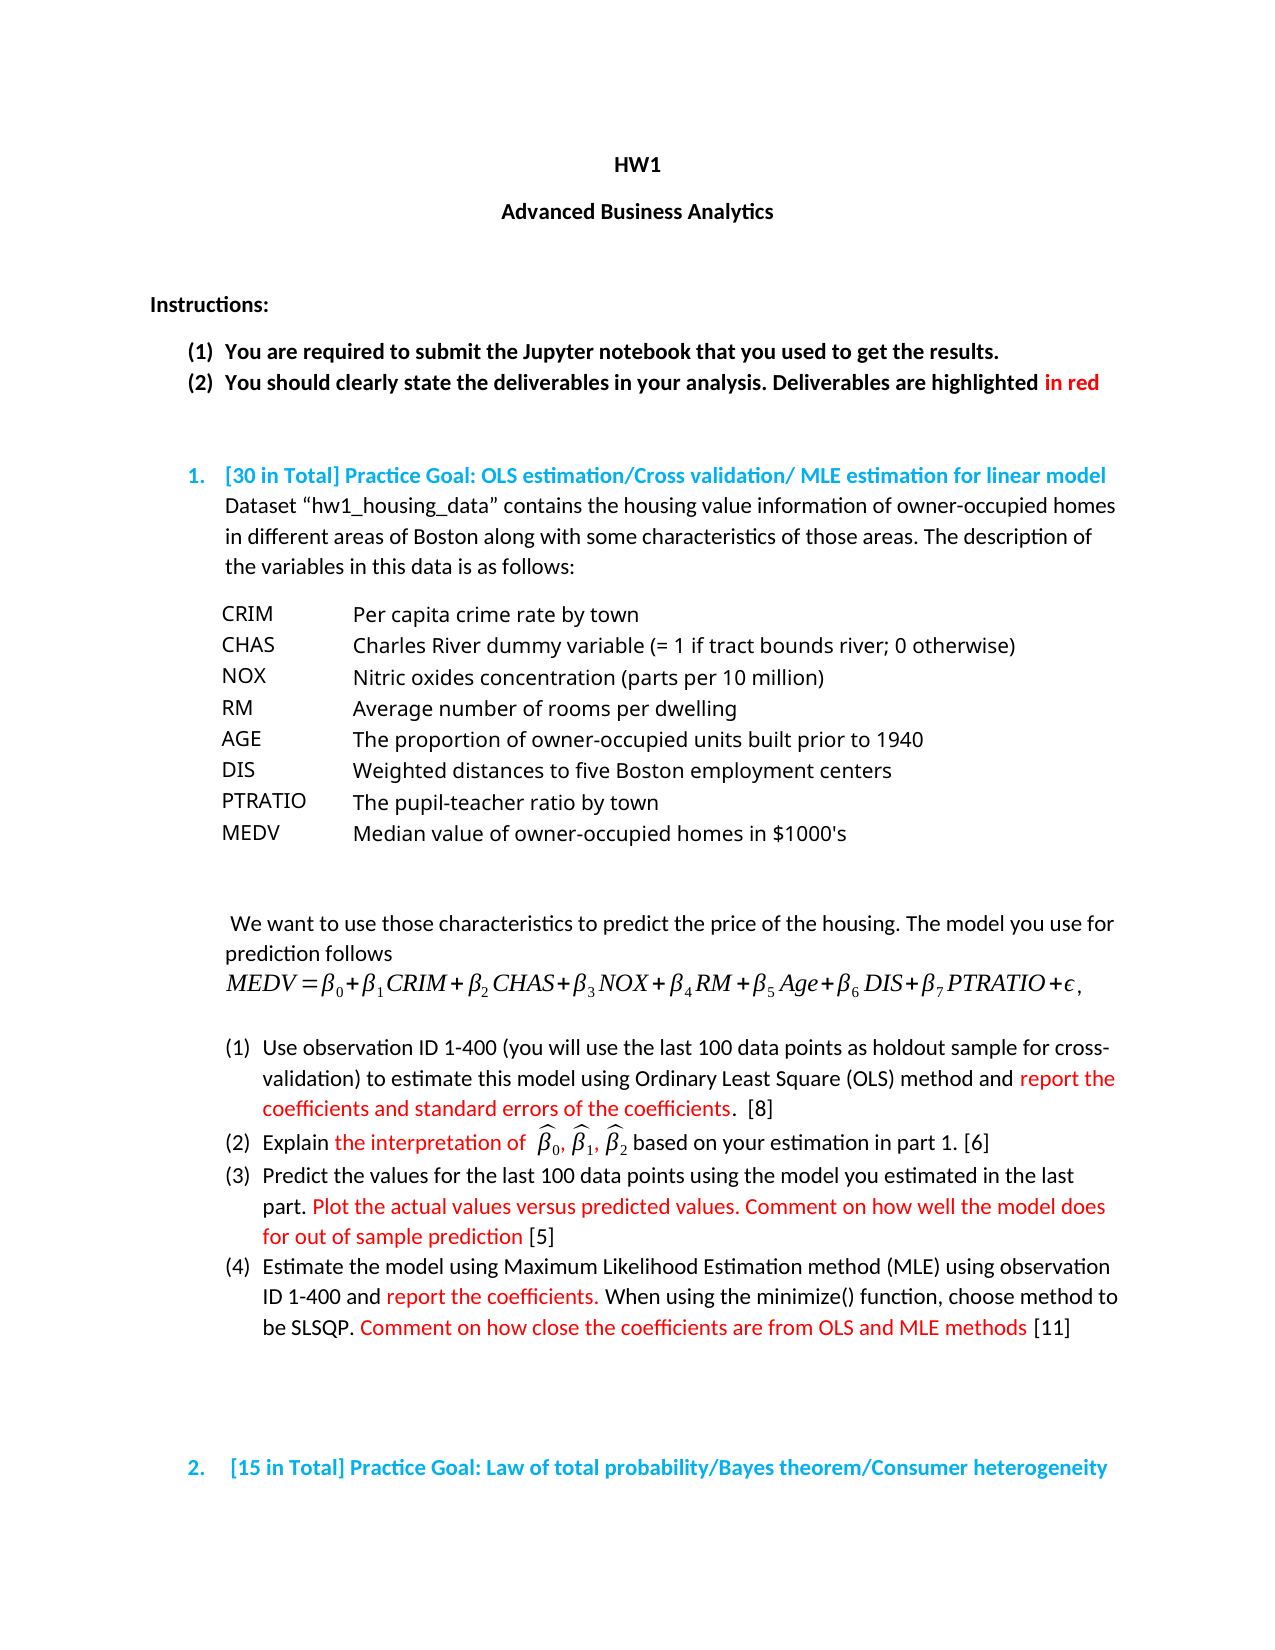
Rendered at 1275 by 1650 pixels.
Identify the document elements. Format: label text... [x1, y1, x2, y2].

list Predict the values for the last 100 data points using the model you estimated in the last part. Plot the actual values versus predicted values. Comment on how well the model does for out of sample prediction [5] [225, 1162, 1125, 1250]
table_cell MEDV [210, 818, 341, 849]
table_cell DIS [210, 755, 341, 786]
list Use observation ID 1-400 (you will use the last 100 data points as holdout sample for cross-validation) to estimate this model using Ordinary Least Square (OLS) method and report the coefficients and standard errors of the coefficients. [8] [225, 1033, 1125, 1122]
table_cell Weighted distances to five Boston employment centers [341, 755, 1066, 786]
table_cell RM [210, 693, 341, 724]
list , [225, 970, 1125, 1001]
table_cell The proportion of owner-occupied units built prior to 1940 [341, 724, 1066, 755]
table_header CRIM [210, 599, 341, 630]
table_cell The pupil-teacher ratio by town [341, 786, 1066, 818]
list [15 in Total] Practice Goal: Law of total probability/Bayes theorem/Consumer heterogeneity [187, 1453, 1125, 1481]
table_header Per capita crime rate by town [341, 599, 1066, 630]
list You are required to submit the Jupyter notebook that you used to get the results. [187, 337, 1125, 366]
list Estimate the model using Maximum Likelihood Estimation method (MLE) using observation ID 1-400 and report the coefficients. When using the minimize() function, choose method to be SLSQP. Comment on how close the coefficients are from OLS and MLE methods [11] [225, 1252, 1125, 1341]
list Dataset “hw1_housing_data” contains the housing value information of owner-occupied homes in different areas of Boston along with some characteristics of those areas. The description of the variables in this data is as follows: [225, 492, 1125, 580]
table_cell PTRATIO [210, 786, 341, 818]
table_cell CHAS [210, 630, 341, 661]
list We want to use those characteristics to predict the price of the housing. The model you use for prediction follows [225, 909, 1125, 968]
table_cell Median value of owner-occupied homes in $1000's [341, 818, 1066, 849]
table_cell Nitric oxides concentration (parts per 10 million) [341, 661, 1066, 693]
table_cell Charles River dummy variable (= 1 if tract bounds river; 0 otherwise) [341, 630, 1066, 661]
text Advanced Business Analytics [150, 197, 1125, 225]
text Instructions: [150, 291, 1125, 319]
text HW1 [150, 150, 1125, 178]
table_cell Average number of rooms per dwelling [341, 693, 1066, 724]
list You should clearly state the deliverables in your analysis. Deliverables are highlighted in red [187, 368, 1125, 396]
table_cell AGE [210, 724, 341, 755]
list [30 in Total] Practice Goal: OLS estimation/Cross validation/ MLE estimation for linear model [187, 461, 1125, 489]
table_cell NOX [210, 661, 341, 693]
list Explain the interpretation of , , based on your estimation in part 1. [6] [225, 1124, 1125, 1159]
